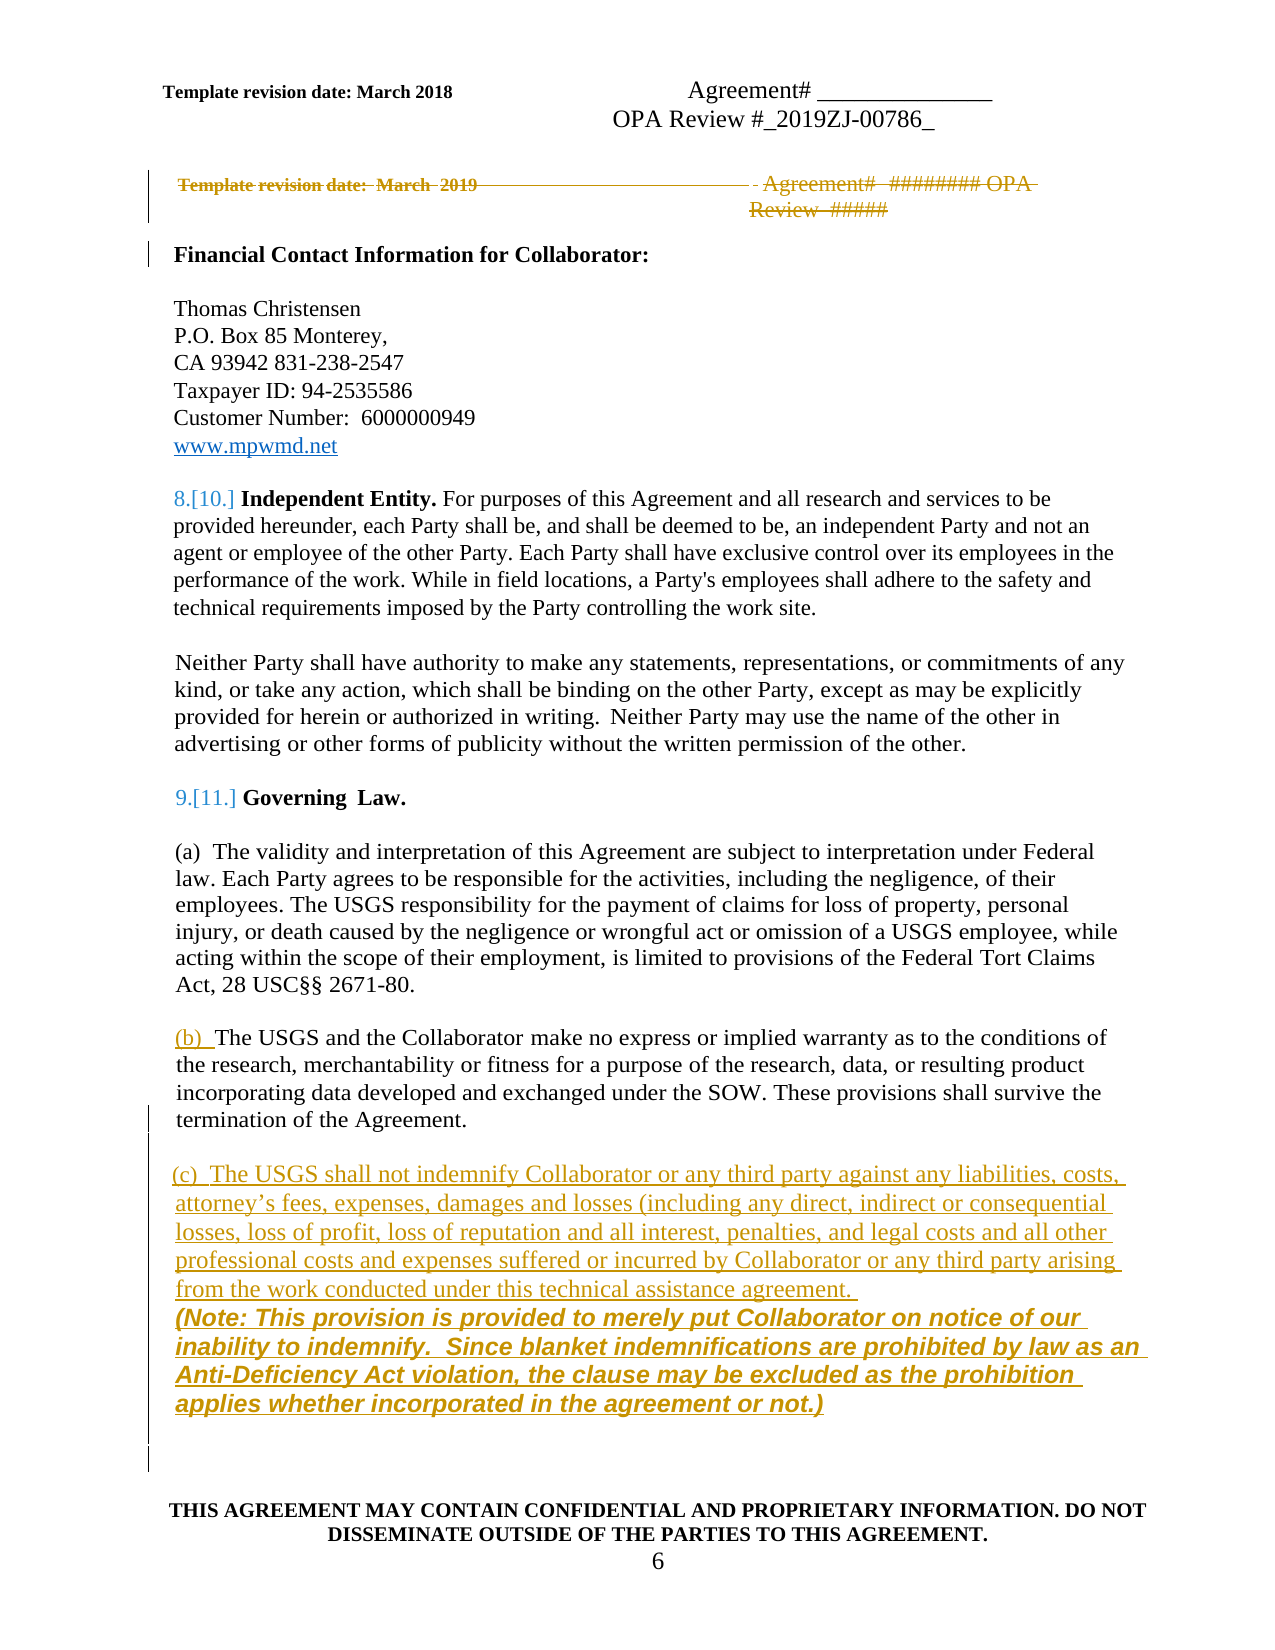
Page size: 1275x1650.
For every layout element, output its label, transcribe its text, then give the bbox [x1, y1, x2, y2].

text Thomas Christensen [173, 295, 1153, 322]
subtitle Governing Law. [175, 784, 1153, 810]
text Taxpayer ID: 94-2535586 [173, 377, 622, 403]
text Customer Number: 6000000949 [173, 404, 622, 431]
list The USGS and the Collaborator make no express or implied warranty as to the conditions of the research, merchantability or fitness for a purpose of the research, data, or resulting product incorporating data developed and exchanged under the SOW. These provisions shall survive the termination of the Agreement. [175, 1024, 1136, 1132]
text Neither Party shall have authority to make any statements, representations, or commitments of any kind, or take any action, which shall be binding on the other Party, except as may be explicitly provided for herein or authorized in writing. Neither Party may use the name of the other in advertising or other forms of publicity without the written permission of the other. [174, 649, 1144, 756]
subtitle Financial Contact Information for Collaborator: [173, 241, 1153, 267]
list Independent Entity. For purposes of this Agreement and all research and services to be provided hereunder, each Party shall be, and shall be deemed to be, an independent Party and not an agent or employee of the other Party. Each Party shall have exclusive control over its employees in the performance of the work. While in field locations, a Party's employees shall adhere to the safety and technical requirements imposed by the Party controlling the work site. [173, 485, 1137, 620]
text www.mpwmd.net [173, 432, 622, 458]
text P.O. Box 85 Monterey, CA 93942 831-238-2547 [173, 322, 421, 376]
list The validity and interpretation of this Agreement are subject to interpretation under Federal law. Each Party agrees to be responsible for the activities, including the negligence, of their employees. The USGS responsibility for the payment of claims for loss of property, personal injury, or death caused by the negligence or wrongful act or omission of a USGS employee, while acting within the scope of their employment, is limited to provisions of the Federal Tort Claims Act, 28 USC§§ 2671-80. [175, 838, 1123, 997]
